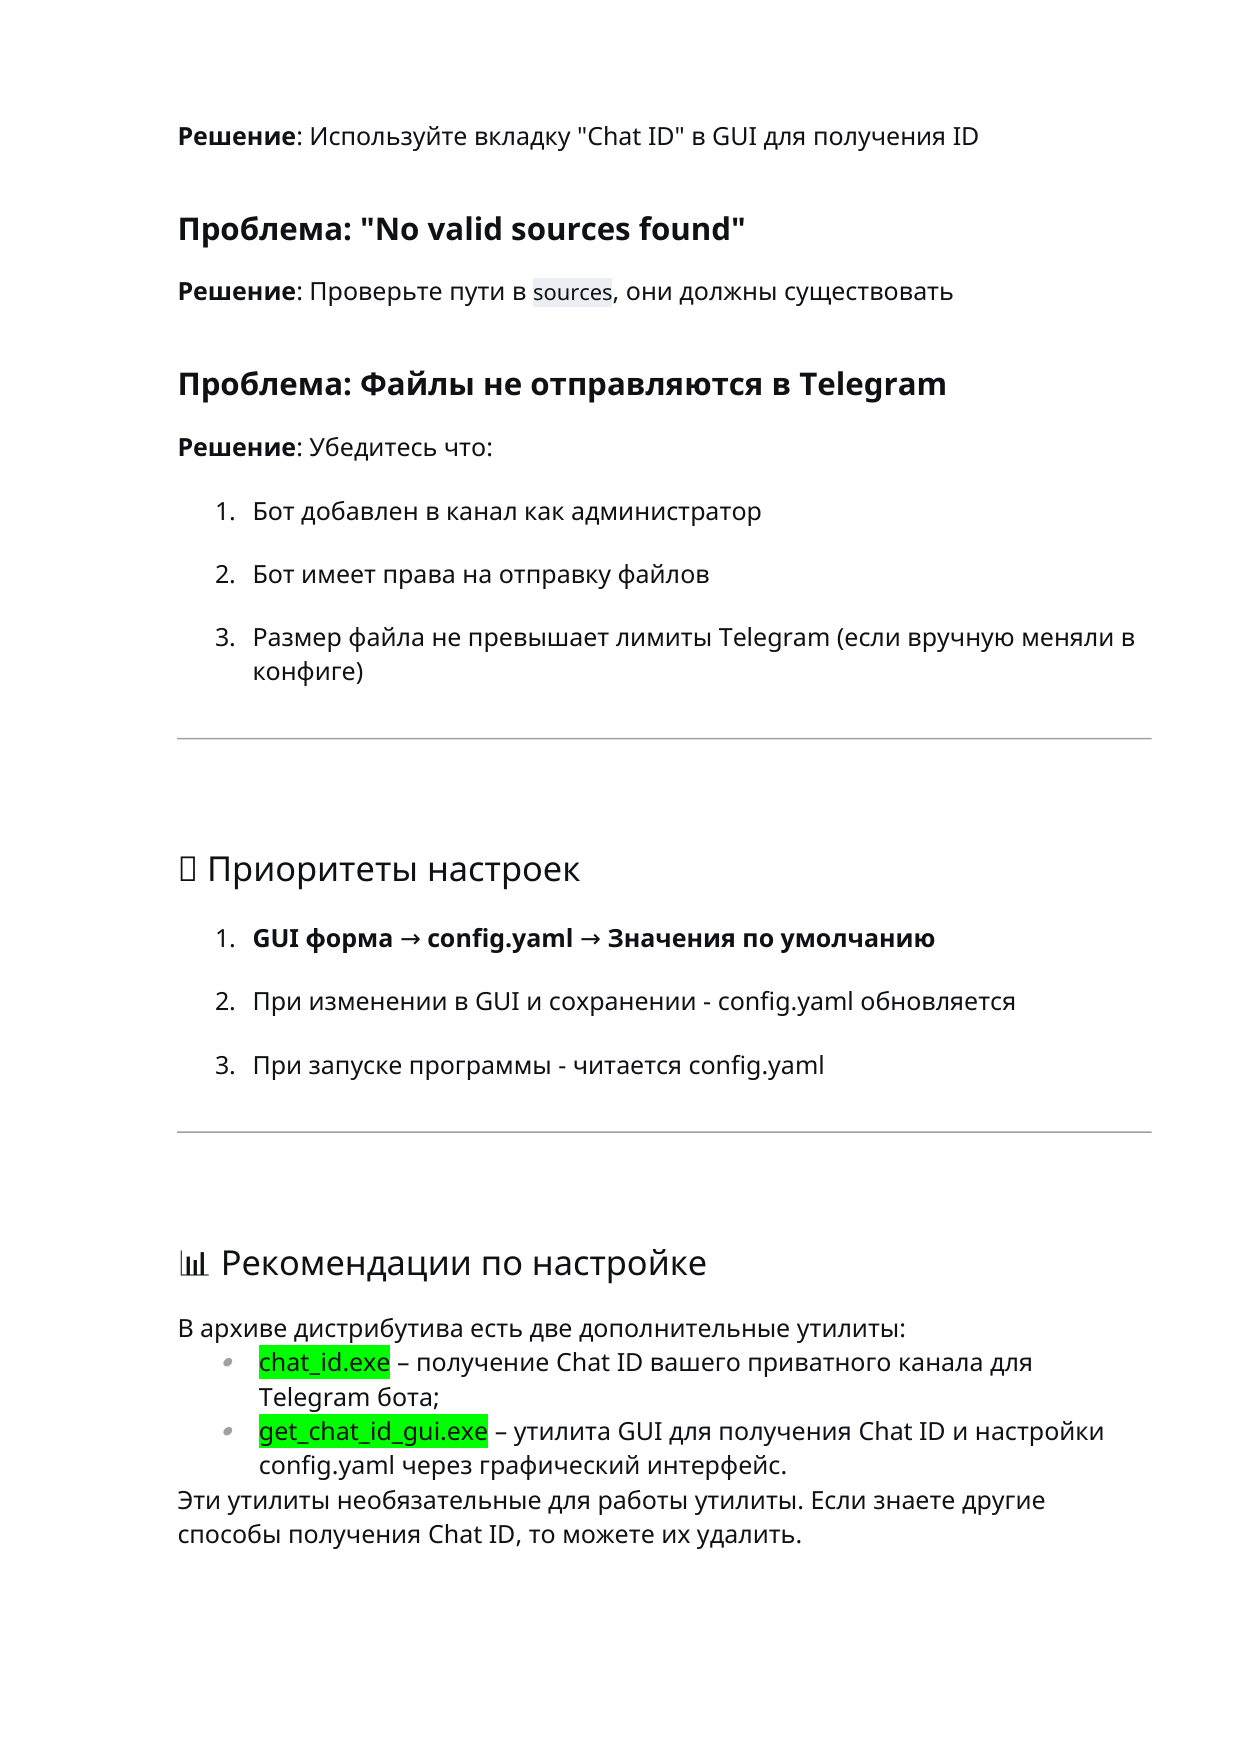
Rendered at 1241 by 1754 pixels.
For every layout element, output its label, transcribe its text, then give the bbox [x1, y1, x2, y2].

subtitle 🔄 Приоритеты настроек [177, 842, 1152, 892]
text Эти утилиты необязательные для работы утилиты. Если знаете другие способы получения Chat ID, то можете их удалить. [177, 1482, 1152, 1551]
list Размер файла не превышает лимиты Telegram (если вручную меняли в конфиге) [215, 620, 1152, 688]
list Бот имеет права на отправку файлов [215, 556, 1152, 591]
text Решение: Убедитесь что: [177, 430, 1152, 464]
text Решение: Проверьте пути в sources, они должны существовать [177, 274, 1152, 308]
list Бот добавлен в канал как администратор [215, 493, 1152, 527]
subtitle 📊 Рекомендации по настройке [177, 1235, 1152, 1285]
list get_chat_id_gui.exe – утилита GUI для получения Chat ID и настройки config.yaml через графический интерфейс. [221, 1413, 1152, 1482]
subtitle Проблема: Файлы не отправляются в Telegram [177, 358, 1152, 405]
text В архиве дистрибутива есть две дополнительные утилиты: [177, 1310, 1152, 1344]
text Решение: Используйте вкладку "Chat ID" в GUI для получения ID [177, 118, 1152, 152]
list При запуске программы - читается config.yaml [215, 1047, 1152, 1081]
list При изменении в GUI и сохранении - config.yaml обновляется [215, 984, 1152, 1018]
list GUI форма → config.yaml → Значения по умолчанию [215, 921, 1152, 955]
subtitle Проблема: "No valid sources found" [177, 202, 1152, 249]
list chat_id.exe – получение Chat ID вашего приватного канала для Telegram бота; [221, 1344, 1152, 1413]
